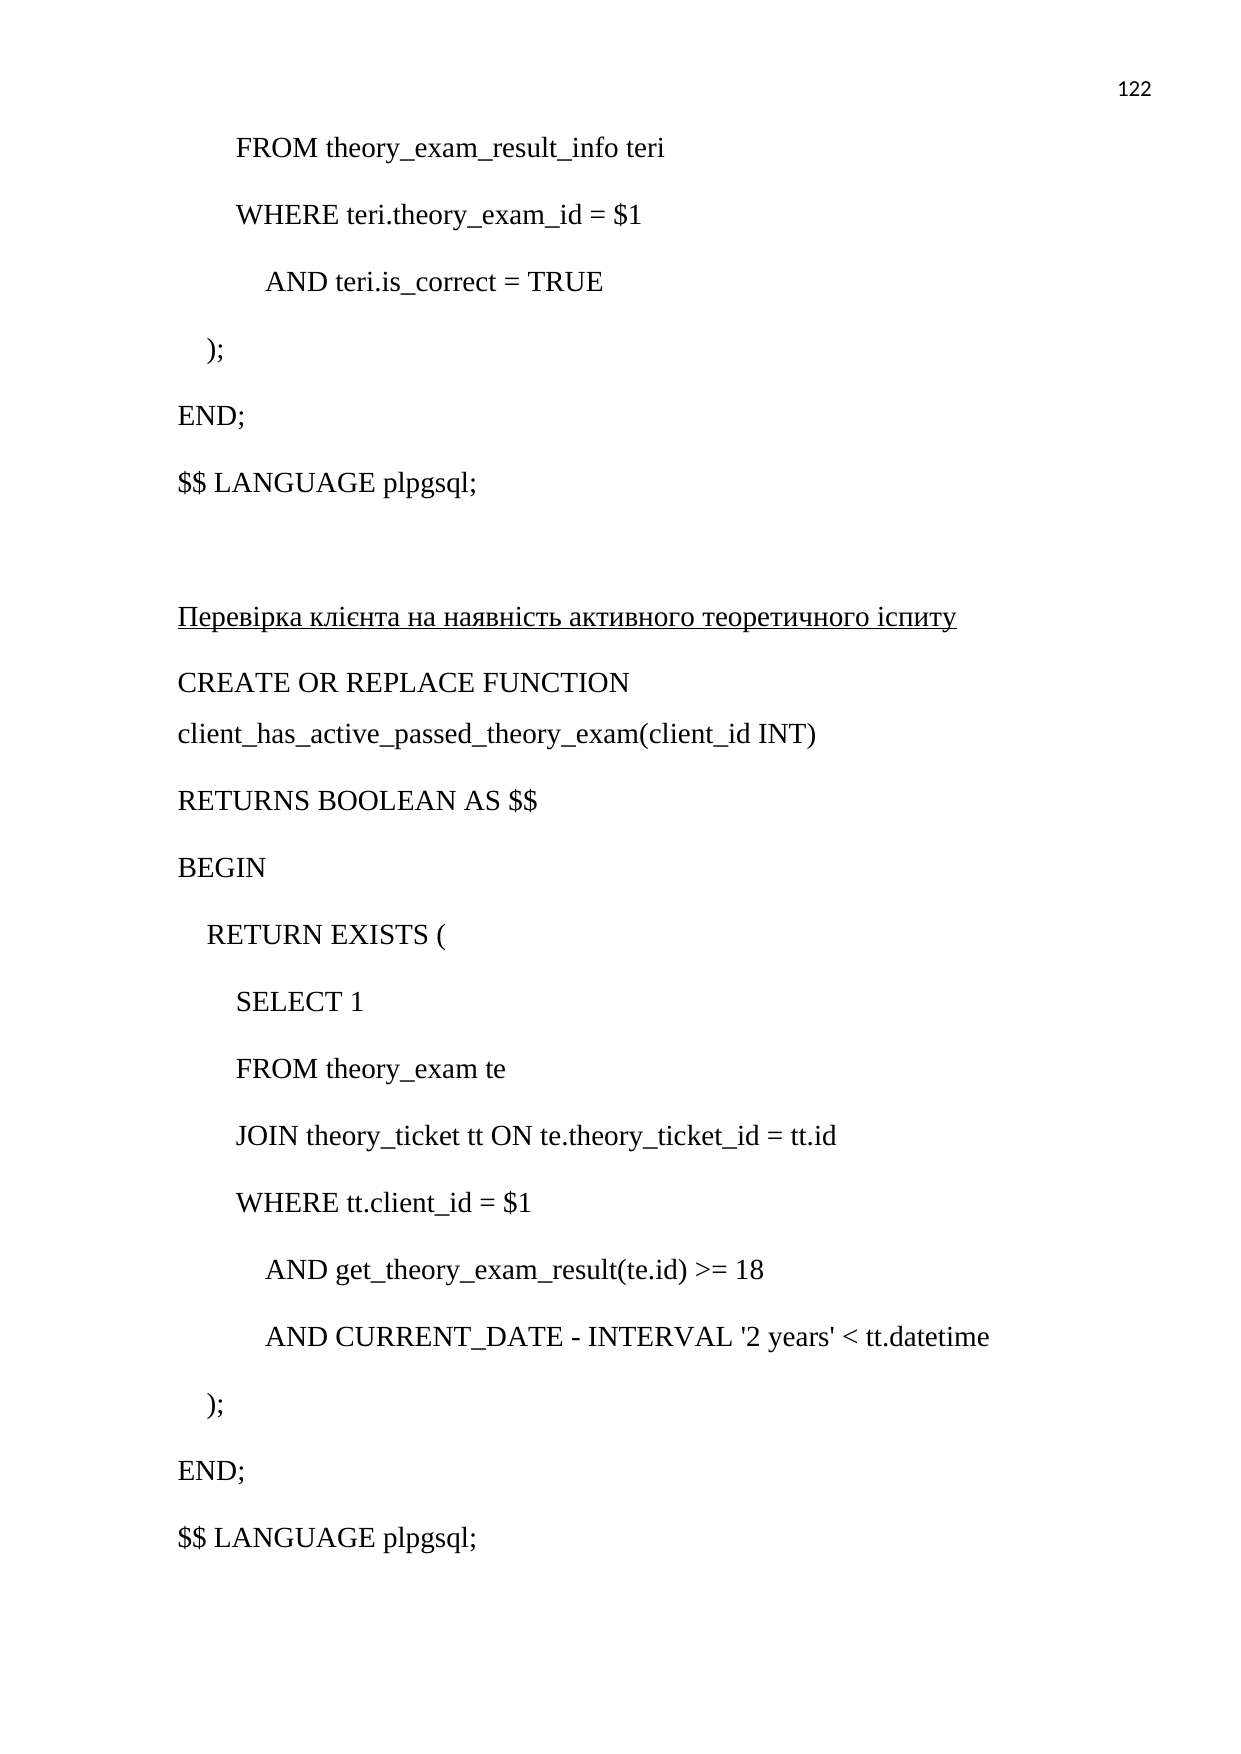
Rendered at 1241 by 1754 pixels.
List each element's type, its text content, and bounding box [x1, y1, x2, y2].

text END; [177, 398, 1152, 431]
text WHERE tt.client_id = $1 [177, 1185, 1152, 1218]
text SELECT 1 [177, 984, 1152, 1017]
text FROM theory_exam_result_info teri [177, 130, 1152, 163]
text Перевірка клієнта на наявність активного теоретичного іспиту [177, 599, 1152, 632]
text $$ LANGUAGE plpgsql; [177, 1520, 1152, 1553]
text AND CURRENT_DATE - INTERVAL '2 years' < tt.datetime [177, 1319, 1152, 1352]
text ); [177, 331, 1152, 364]
text JOIN theory_ticket tt ON te.theory_ticket_id = tt.id [177, 1118, 1152, 1151]
text WHERE teri.theory_exam_id = $1 [177, 197, 1152, 230]
text BEGIN [177, 850, 1152, 883]
text AND teri.is_correct = TRUE [177, 264, 1152, 297]
text END; [177, 1453, 1152, 1486]
text FROM theory_exam te [177, 1051, 1152, 1084]
text AND get_theory_exam_result(te.id) >= 18 [177, 1252, 1152, 1285]
text RETURN EXISTS ( [177, 917, 1152, 950]
text ); [177, 1386, 1152, 1419]
text RETURNS BOOLEAN AS $$ [177, 783, 1152, 816]
text $$ LANGUAGE plpgsql; [177, 465, 1152, 498]
text CREATE OR REPLACE FUNCTION client_has_active_passed_theory_exam(client_id INT) [177, 666, 1152, 749]
